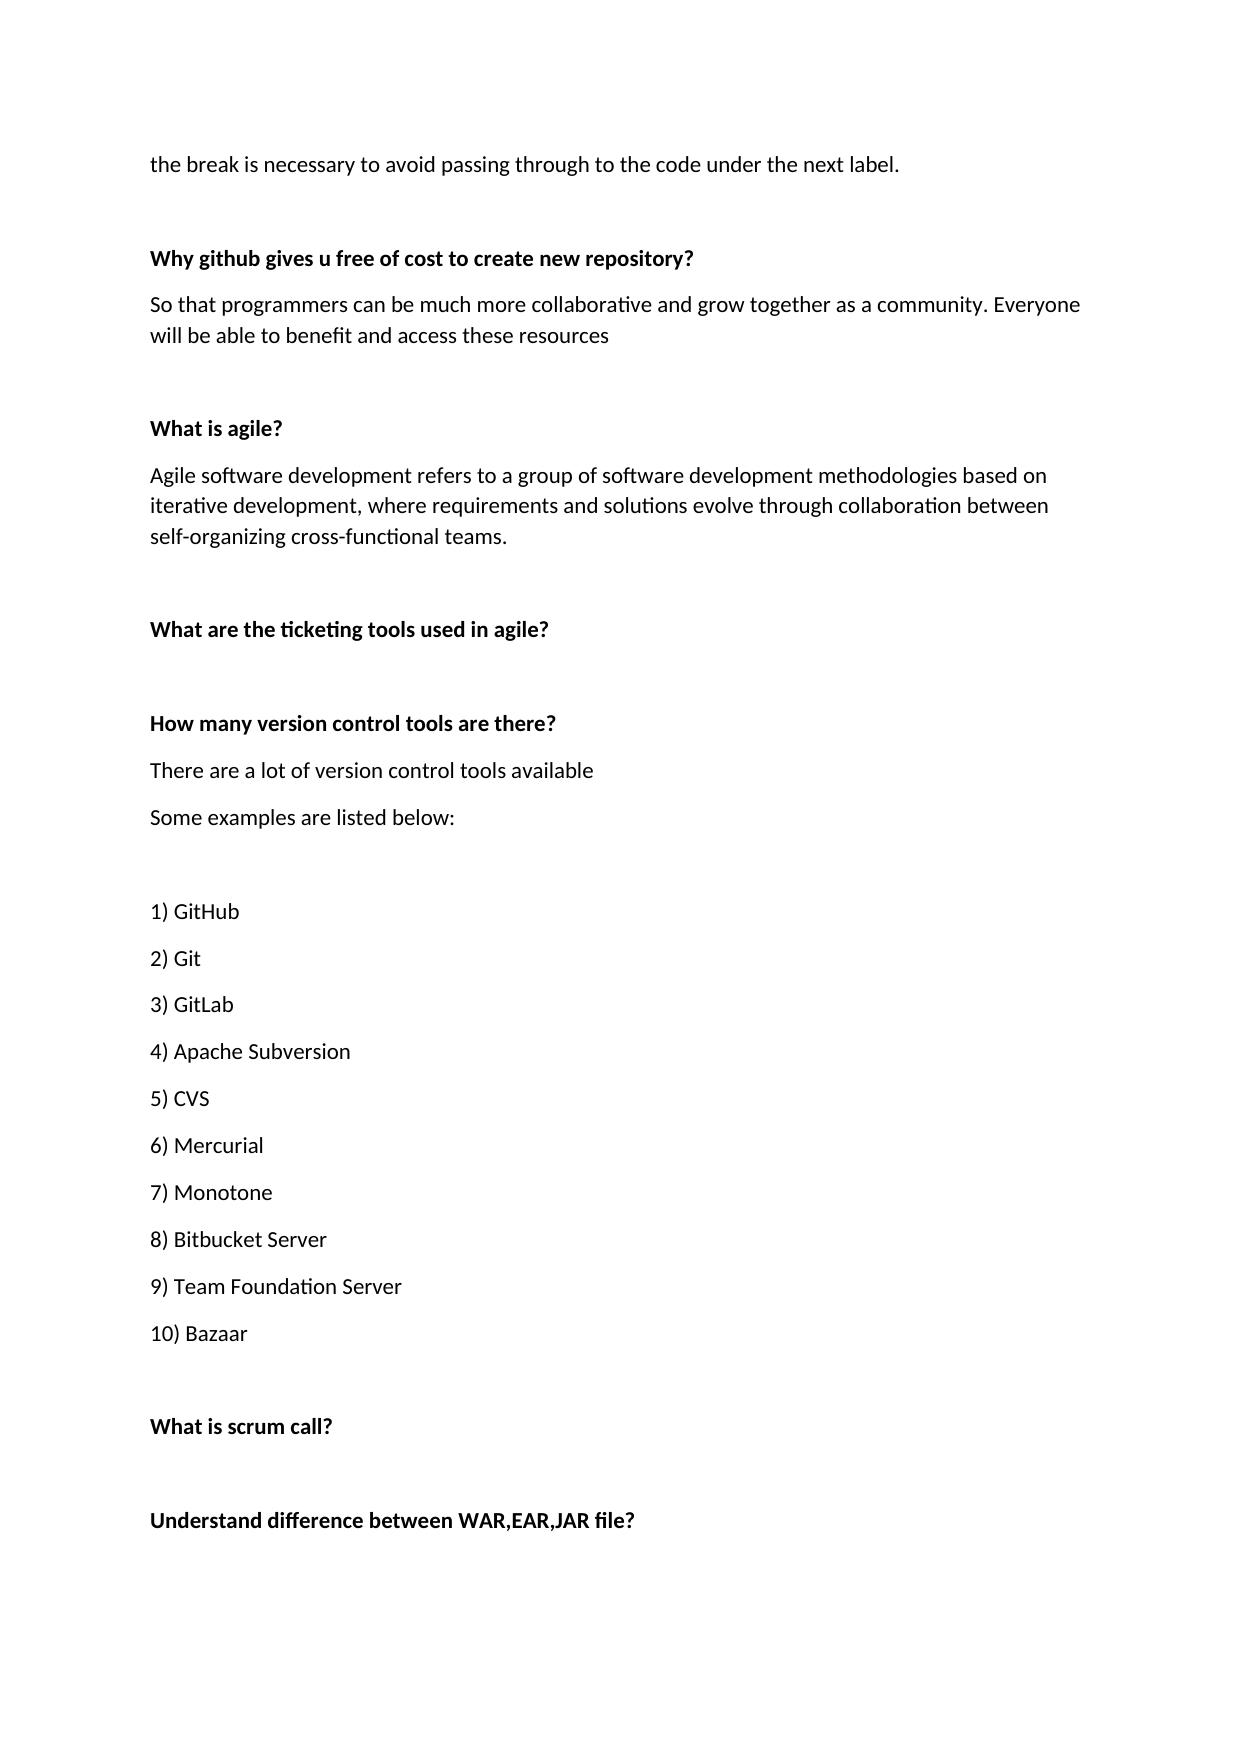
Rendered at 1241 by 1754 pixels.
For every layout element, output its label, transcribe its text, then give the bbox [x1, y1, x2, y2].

text the break is necessary to avoid passing through to the code under the next label. [150, 150, 1090, 178]
text Some examples are listed below: [150, 803, 1090, 831]
text What are the ticketing tools used in agile? [150, 616, 1090, 644]
text 1) GitHub [150, 897, 1090, 925]
text 2) Git [150, 944, 1090, 972]
text Why github gives u free of cost to create new repository? [150, 244, 1090, 272]
text Understand difference between WAR,EAR,JAR file? [150, 1506, 1090, 1534]
text What is agile? [150, 414, 1090, 443]
text There are a lot of version control tools available [150, 756, 1090, 784]
text 8) Bitbucket Server [150, 1225, 1090, 1253]
text 10) Bazaar [150, 1319, 1090, 1347]
text 9) Team Foundation Server [150, 1272, 1090, 1300]
text 7) Monotone [150, 1178, 1090, 1206]
text 5) CVS [150, 1084, 1090, 1112]
text How many version control tools are there? [150, 709, 1090, 737]
text What is scrum call? [150, 1412, 1090, 1441]
text So that programmers can be much more collaborative and grow together as a community. Everyone will be able to benefit and access these resources [150, 291, 1090, 349]
text 4) Apache Subversion [150, 1037, 1090, 1066]
text 3) GitLab [150, 991, 1090, 1019]
text 6) Mercurial [150, 1131, 1090, 1159]
